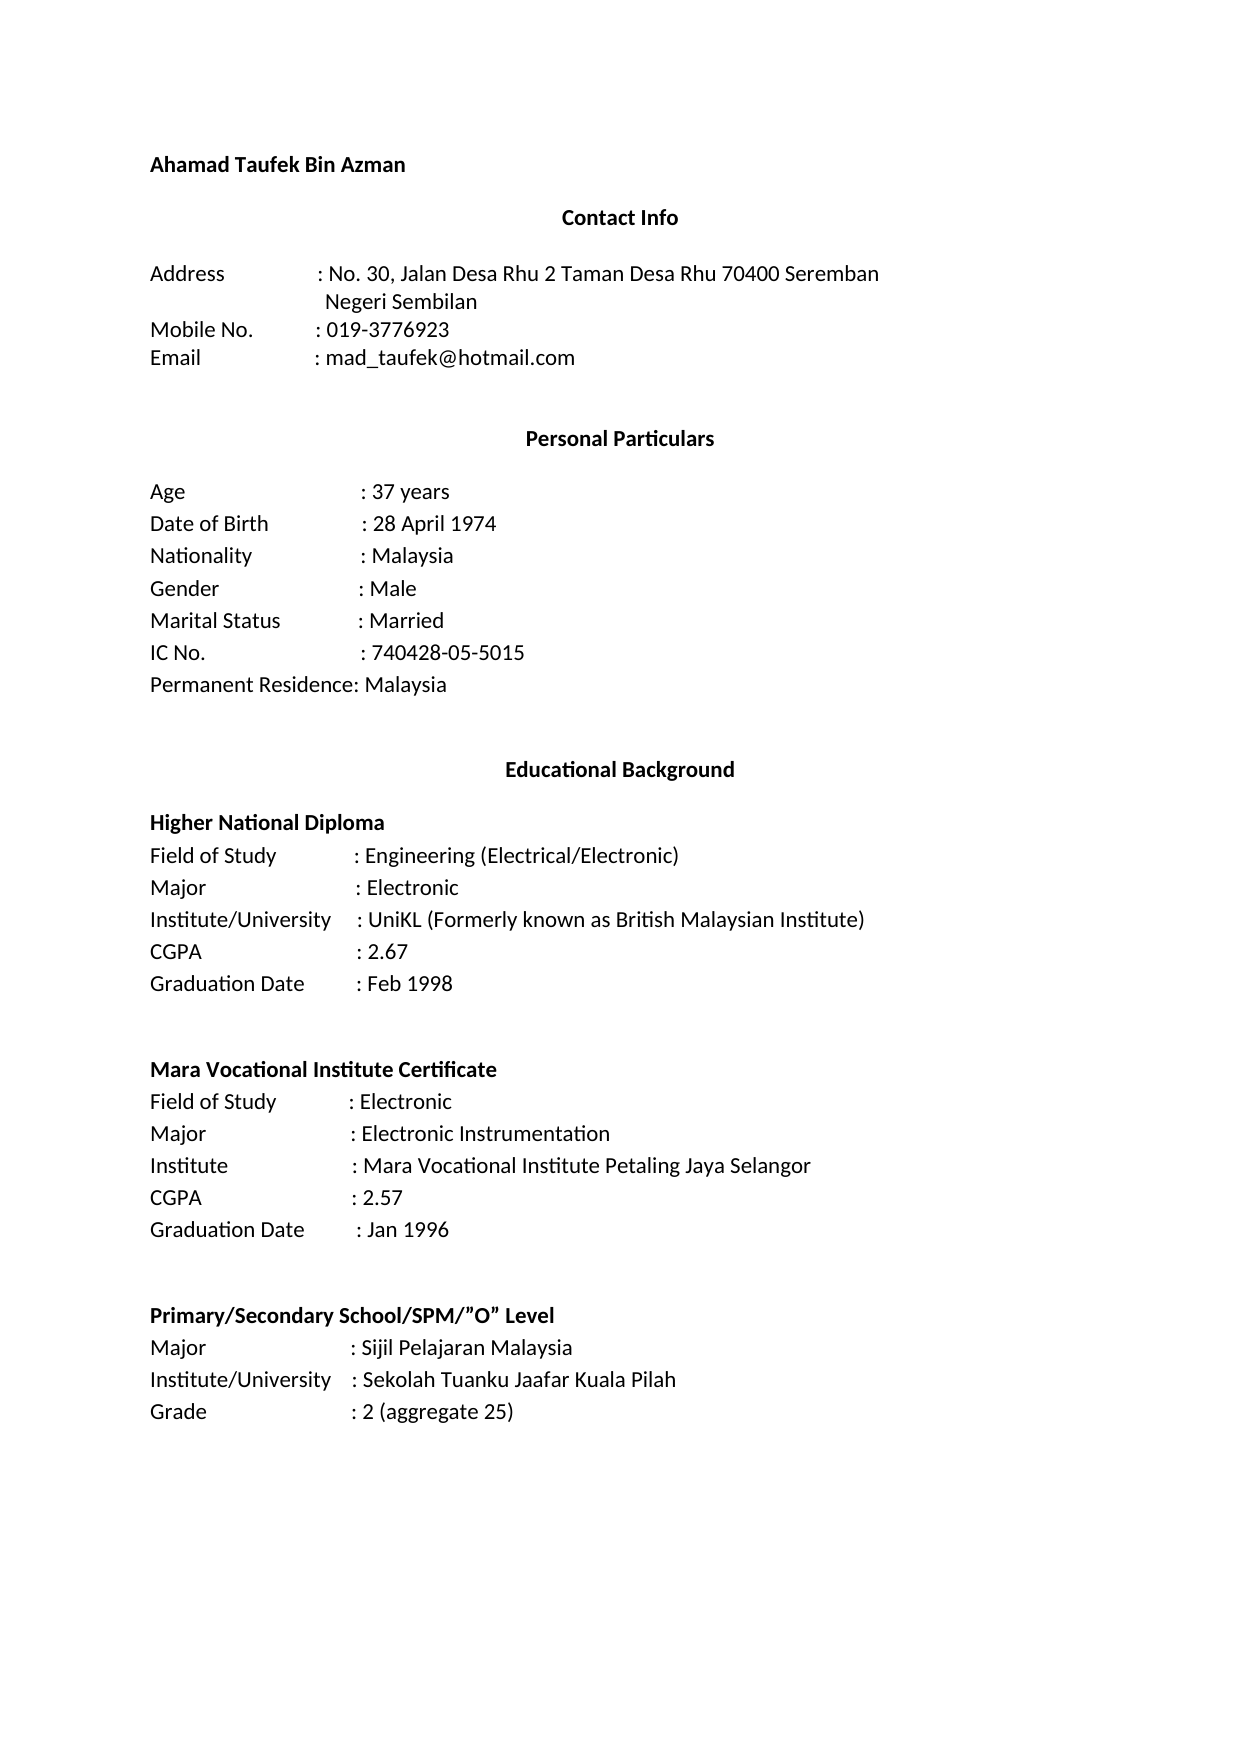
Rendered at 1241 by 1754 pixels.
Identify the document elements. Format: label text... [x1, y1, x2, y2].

text Email : mad_taufek@hotmail.com [150, 343, 1090, 371]
text Mara Vocational Institute Certificate [150, 1055, 1090, 1083]
text Institute : Mara Vocational Institute Petaling Jaya Selangor [150, 1151, 1090, 1179]
text Marital Status : Married [150, 606, 1090, 634]
text Major : Sijil Pelajaran Malaysia [150, 1333, 1090, 1361]
text Major : Electronic [150, 873, 1090, 901]
text Age : 37 years [150, 477, 1090, 505]
text Field of Study : Engineering (Electrical/Electronic) [150, 841, 1090, 869]
text Educational Background [150, 756, 1090, 783]
text Nationality : Malaysia [150, 542, 1090, 569]
text Primary/Secondary School/SPM/”O” Level [150, 1301, 1090, 1329]
text Ahamad Taufek Bin Azman [150, 150, 1090, 178]
text Mobile No. : 019-3776923 [150, 315, 1090, 343]
text Institute/University : Sekolah Tuanku Jaafar Kuala Pilah [150, 1365, 1090, 1393]
text Contact Info [150, 203, 1090, 231]
text Major : Electronic Instrumentation [150, 1119, 1090, 1147]
text CGPA : 2.67 [150, 937, 1090, 965]
text IC No. : 740428-05-5015 [150, 638, 1090, 666]
text Higher National Diploma [150, 808, 1090, 837]
text Grade : 2 (aggregate 25) [150, 1397, 1090, 1425]
text Negeri Sembilan [150, 287, 1090, 315]
text Address : No. 30, Jalan Desa Rhu 2 Taman Desa Rhu 70400 Seremban [150, 259, 1090, 287]
text Institute/University : UniKL (Formerly known as British Malaysian Institute) [150, 905, 1090, 933]
text Date of Birth : 28 April 1974 [150, 509, 1090, 537]
text Personal Particulars [150, 424, 1090, 452]
text Graduation Date : Jan 1996 [150, 1216, 1090, 1244]
text Gender : Male [150, 574, 1090, 602]
text Permanent Residence: Malaysia [150, 670, 1090, 698]
text Field of Study : Electronic [150, 1087, 1090, 1115]
text Graduation Date : Feb 1998 [150, 969, 1090, 997]
text CGPA : 2.57 [150, 1183, 1090, 1211]
